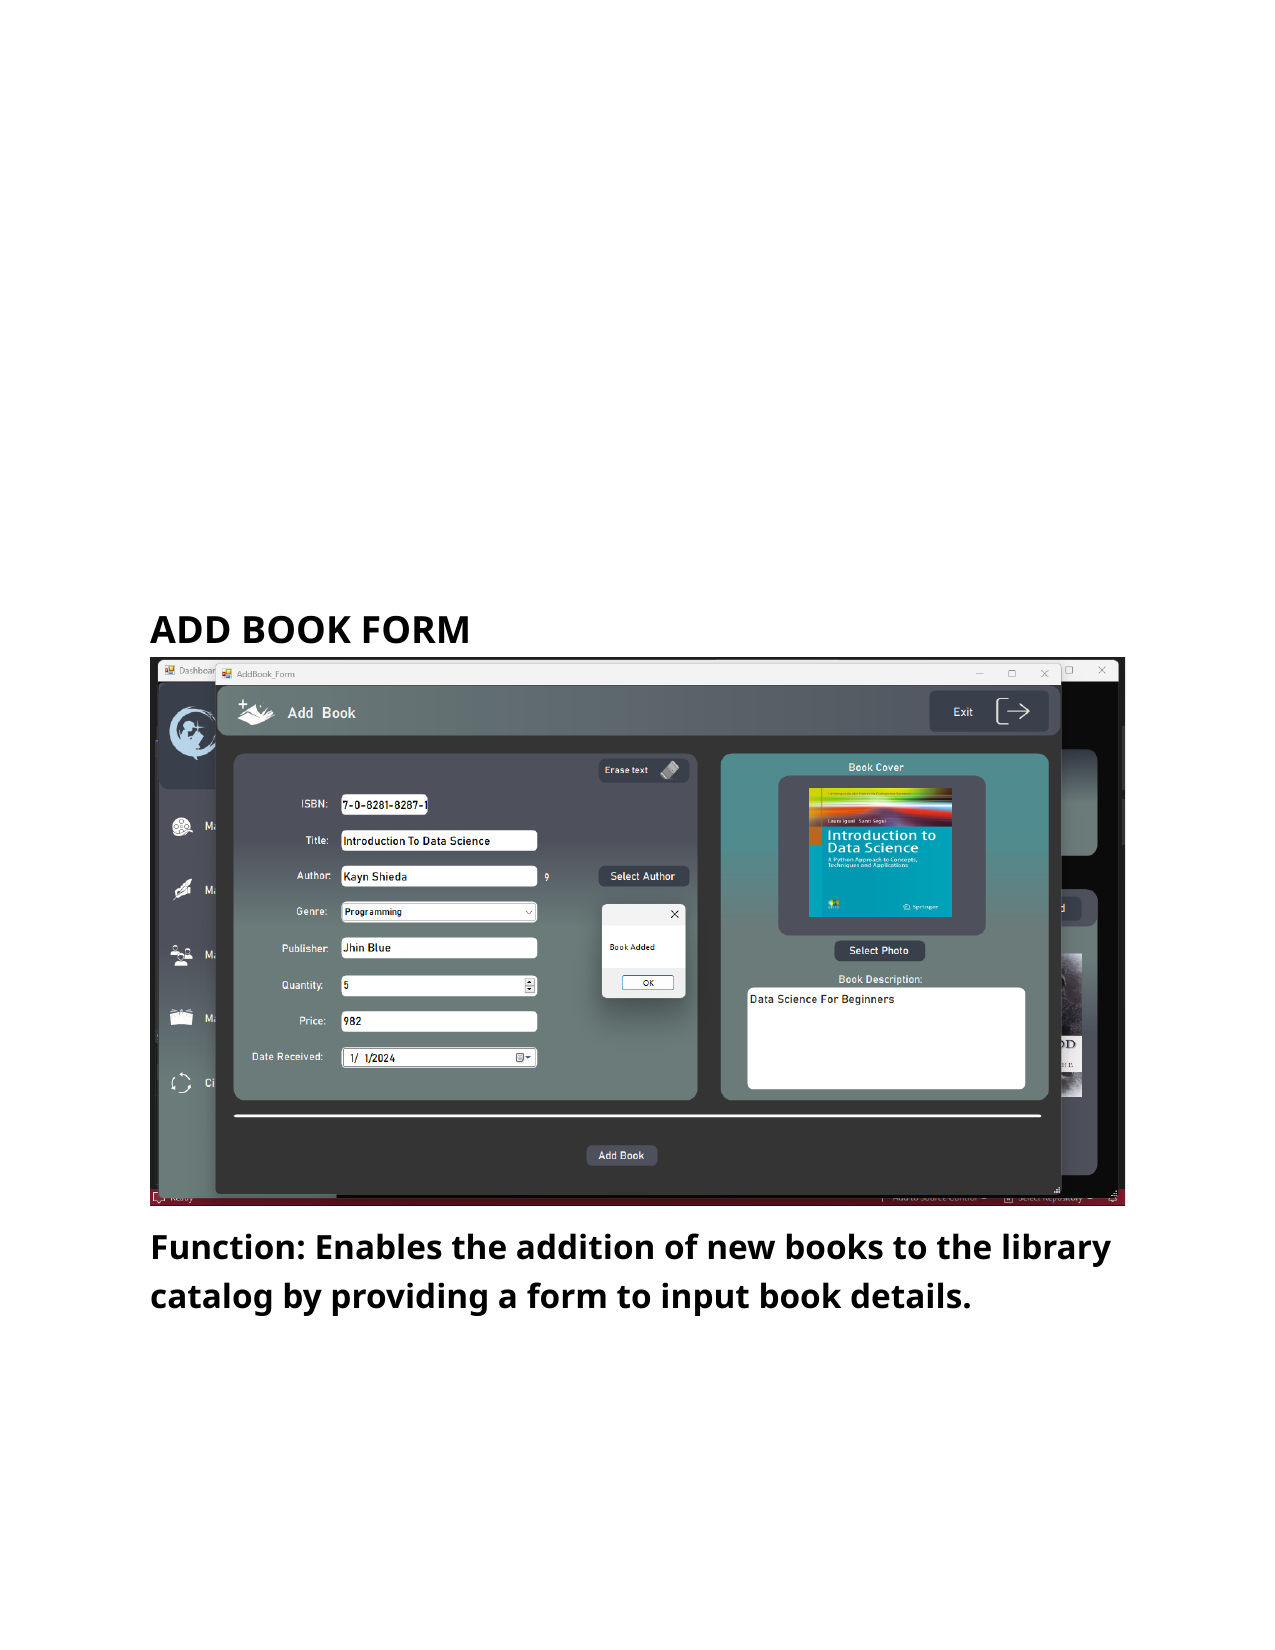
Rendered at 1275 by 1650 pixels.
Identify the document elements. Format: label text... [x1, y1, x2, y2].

picture [150, 657, 1125, 1206]
text Function: Enables the addition of new books to the library catalog by providing a form to input book details. [150, 1224, 1125, 1318]
text ADD BOOK FORM [150, 604, 1125, 657]
